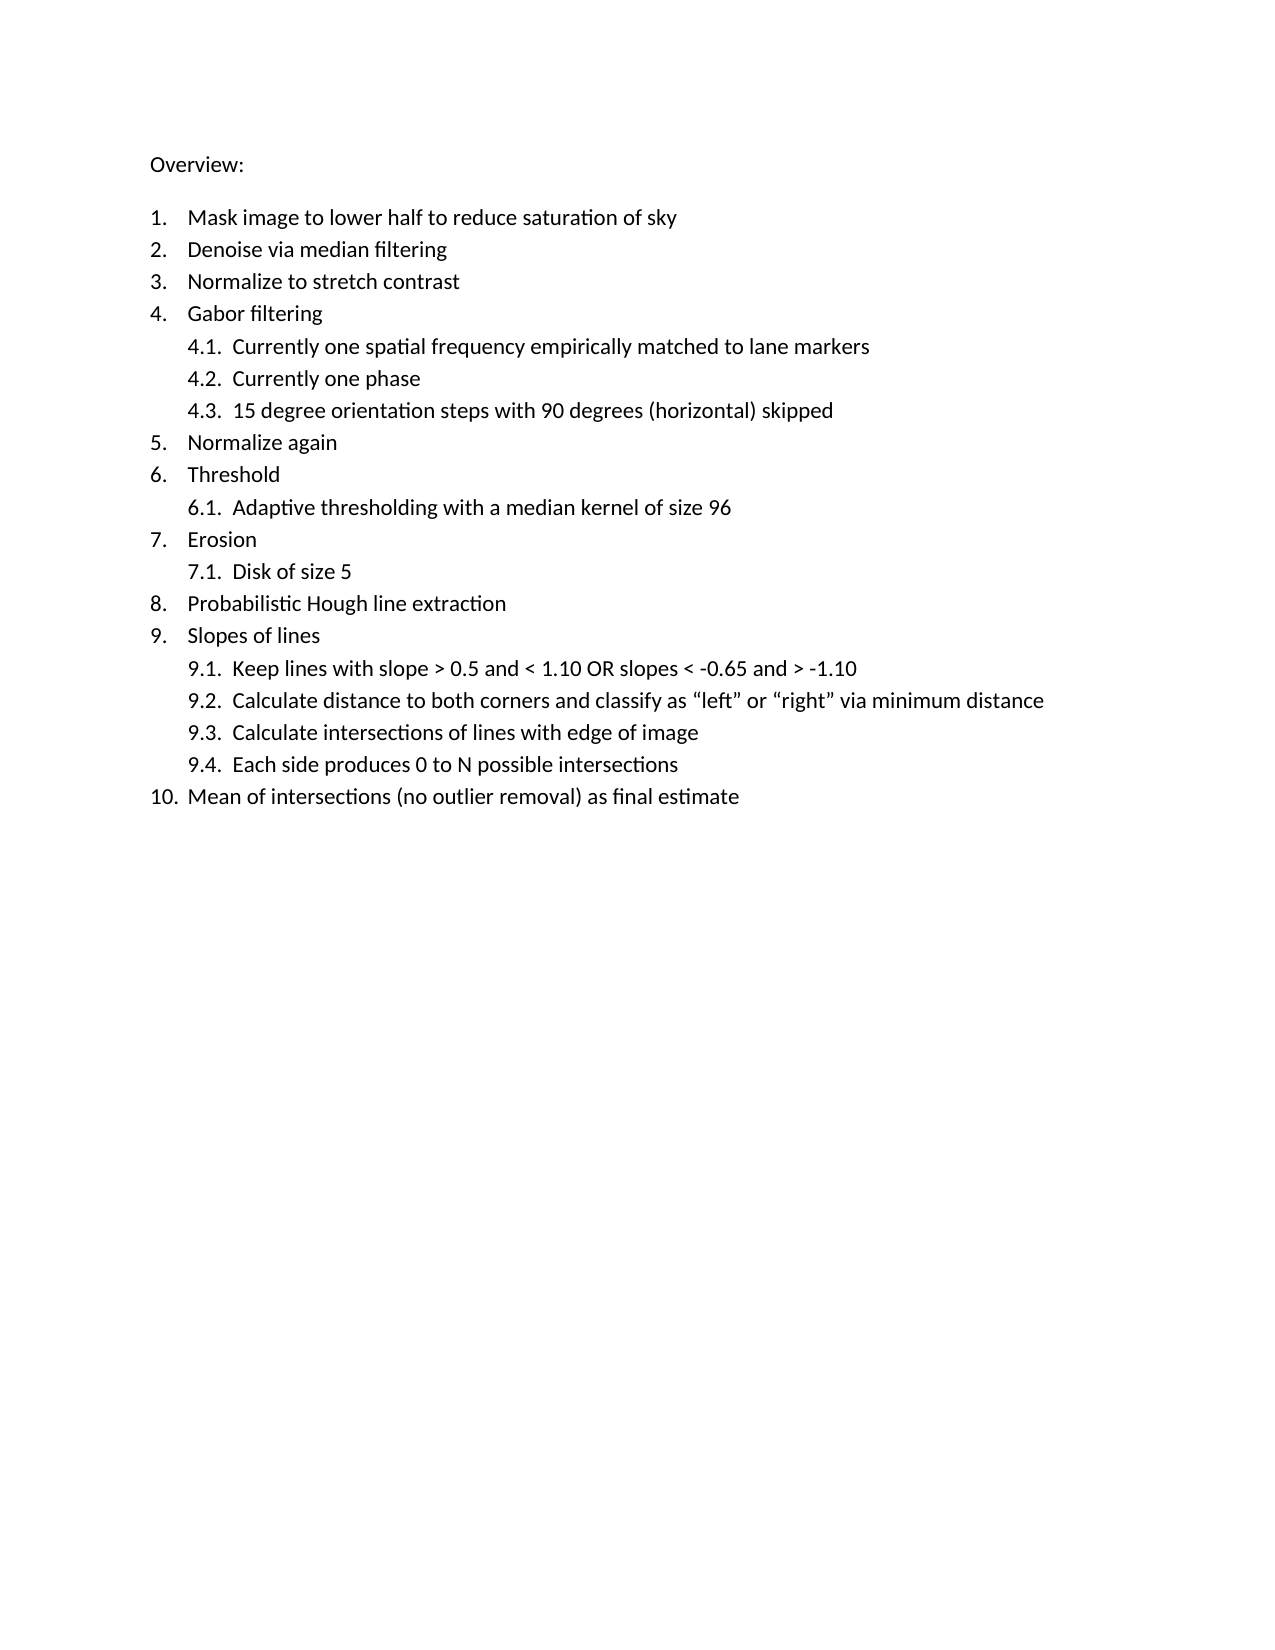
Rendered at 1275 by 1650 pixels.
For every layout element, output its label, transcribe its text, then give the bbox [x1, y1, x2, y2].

list Mean of intersections (no outlier removal) as final estimate [150, 782, 1125, 810]
text Overview: [150, 150, 1125, 178]
list Calculate intersections of lines with edge of image [187, 718, 1125, 746]
list Currently one phase [187, 364, 1125, 392]
list Probabilistic Hough line extraction [150, 589, 1125, 617]
list Slopes of lines [150, 621, 1125, 649]
list Keep lines with slope > 0.5 and < 1.10 OR slopes < -0.65 and > -1.10 [187, 654, 1125, 682]
list Gabor filtering [150, 299, 1125, 328]
list Erosion [150, 525, 1125, 553]
list Currently one spatial frequency empirically matched to lane markers [187, 332, 1125, 360]
list Each side produces 0 to N possible intersections [187, 750, 1125, 778]
list Threshold [150, 461, 1125, 488]
list Normalize to stretch contrast [150, 267, 1125, 295]
list Normalize again [150, 428, 1125, 456]
list Calculate distance to both corners and classify as “left” or “right” via minimum distance [187, 686, 1125, 714]
list Disk of size 5 [187, 557, 1125, 585]
list Denoise via median filtering [150, 235, 1125, 263]
list 15 degree orientation steps with 90 degrees (horizontal) skipped [187, 396, 1125, 424]
list Mask image to lower half to reduce saturation of sky [150, 203, 1125, 231]
list Adaptive thresholding with a median kernel of size 96 [187, 493, 1125, 521]
